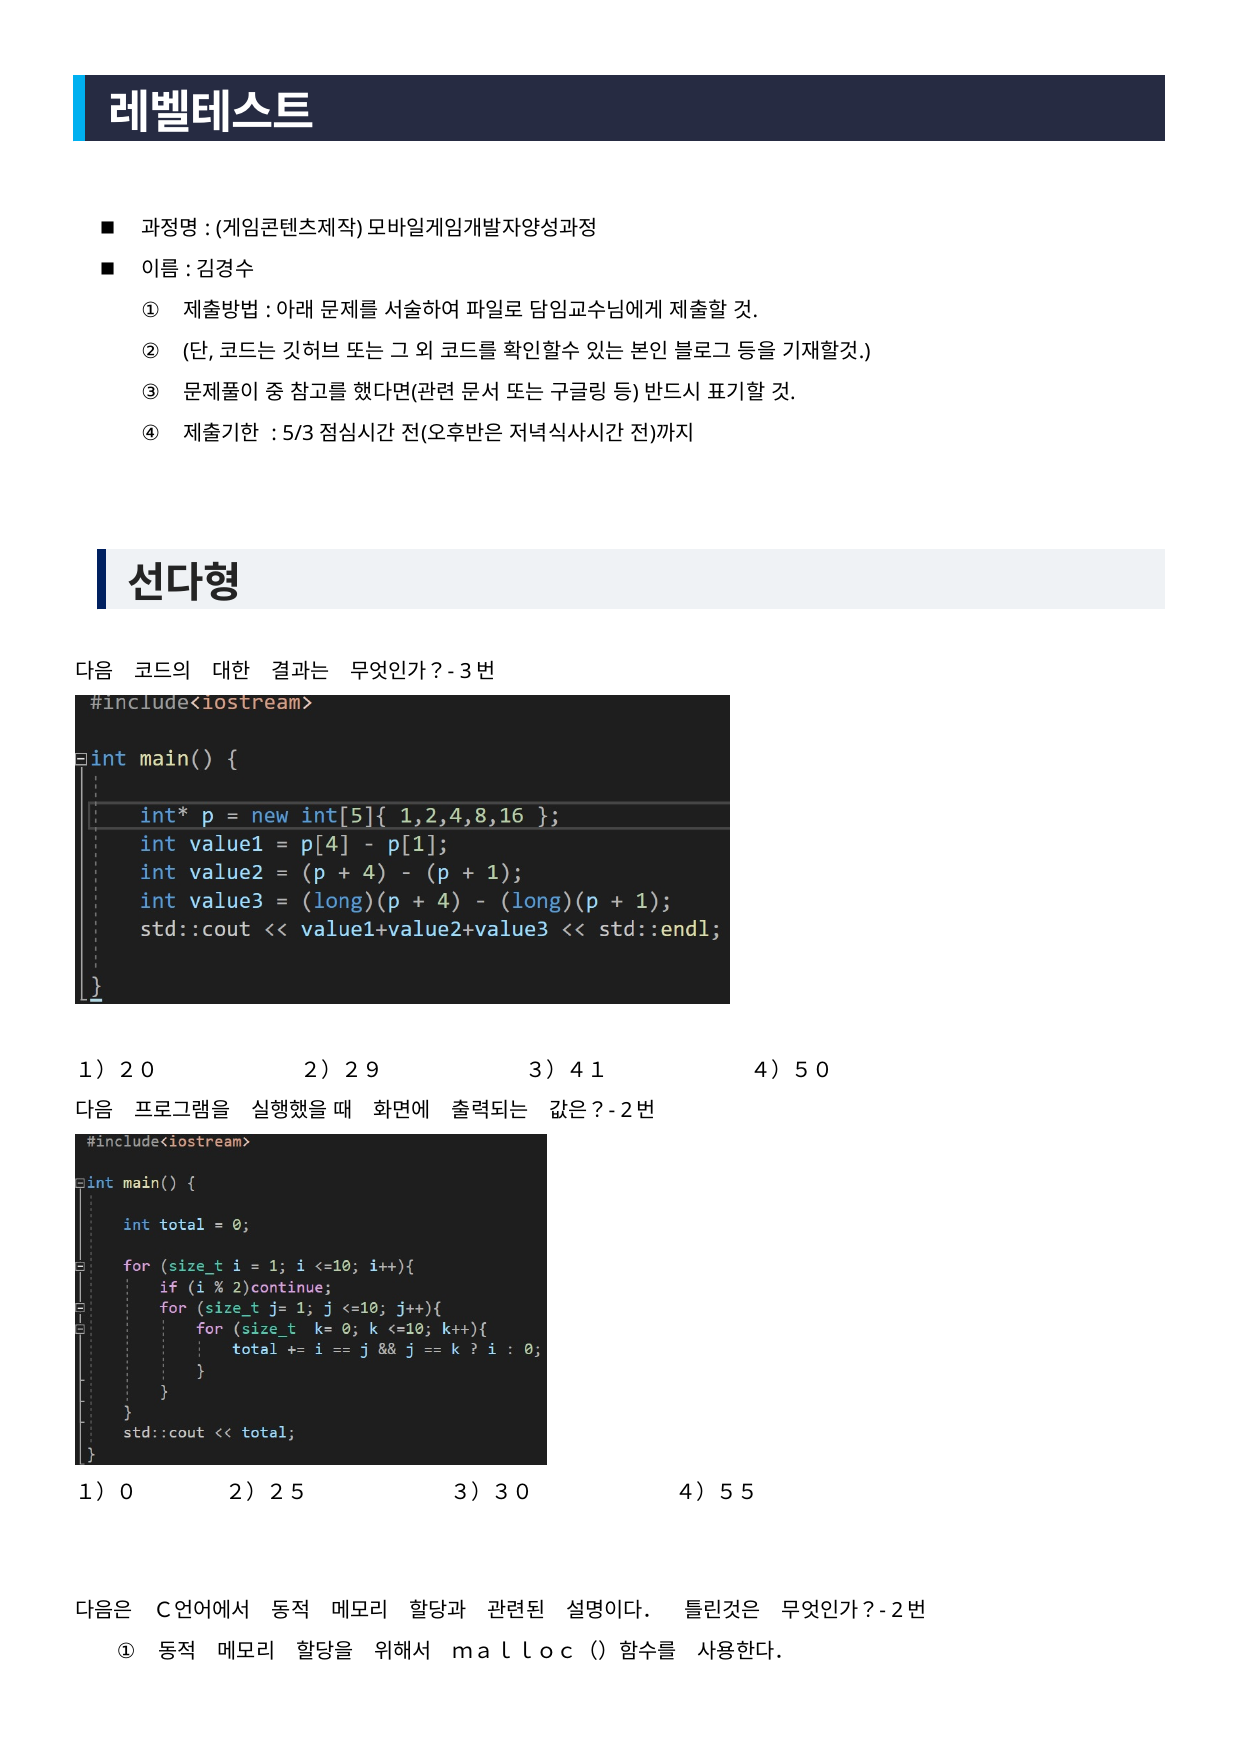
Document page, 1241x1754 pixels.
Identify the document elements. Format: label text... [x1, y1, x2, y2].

list 제출기한 : 5/3 점심시간 전(오후반은 저녁식사시간 전)까지 [141, 417, 1165, 447]
list 문제풀이 중 참고를 했다면(관련 문서 또는 구글링 등) 반드시 표기할 것. [141, 376, 1165, 406]
list 다음은 Ｃ언어에서 동적 메모리 할당과 관련된 설명이다． 틀린것은 무엇인가？- 2번 [75, 1594, 1165, 1624]
list １）２０ ２）２９ ３）４１ ４）５０ [75, 1053, 1165, 1083]
text 과정명 : (게임콘텐츠제작) 모바일게임개발자양성과정 [99, 211, 1165, 242]
list 동적 메모리 할당을 위해서 ｍａｌｌｏｃ（）함수를 사용한다． [117, 1635, 1165, 1665]
list 다음 코드의 대한 결과는 무엇인가？- 3번 [75, 654, 1165, 685]
picture [75, 695, 730, 1004]
list 다음 프로그램을 실행했을 때 화면에 출력되는 값은？- 2번 [75, 1094, 1165, 1124]
text 이름 : 김경수 [99, 252, 1165, 283]
text 레벨테스트 [85, 75, 1165, 141]
list １）０ ２）２５ ３）３０ ４）５５ [75, 1475, 1165, 1505]
picture [75, 1134, 547, 1465]
list (단, 코드는 깃허브 또는 그 외 코드를 확인할수 있는 본인 블로그 등을 기재할것.) [141, 334, 1165, 365]
list 제출방법 : 아래 문제를 서술하여 파일로 담임교수님에게 제출할 것. [141, 293, 1165, 324]
text 선다형 [106, 549, 1165, 609]
